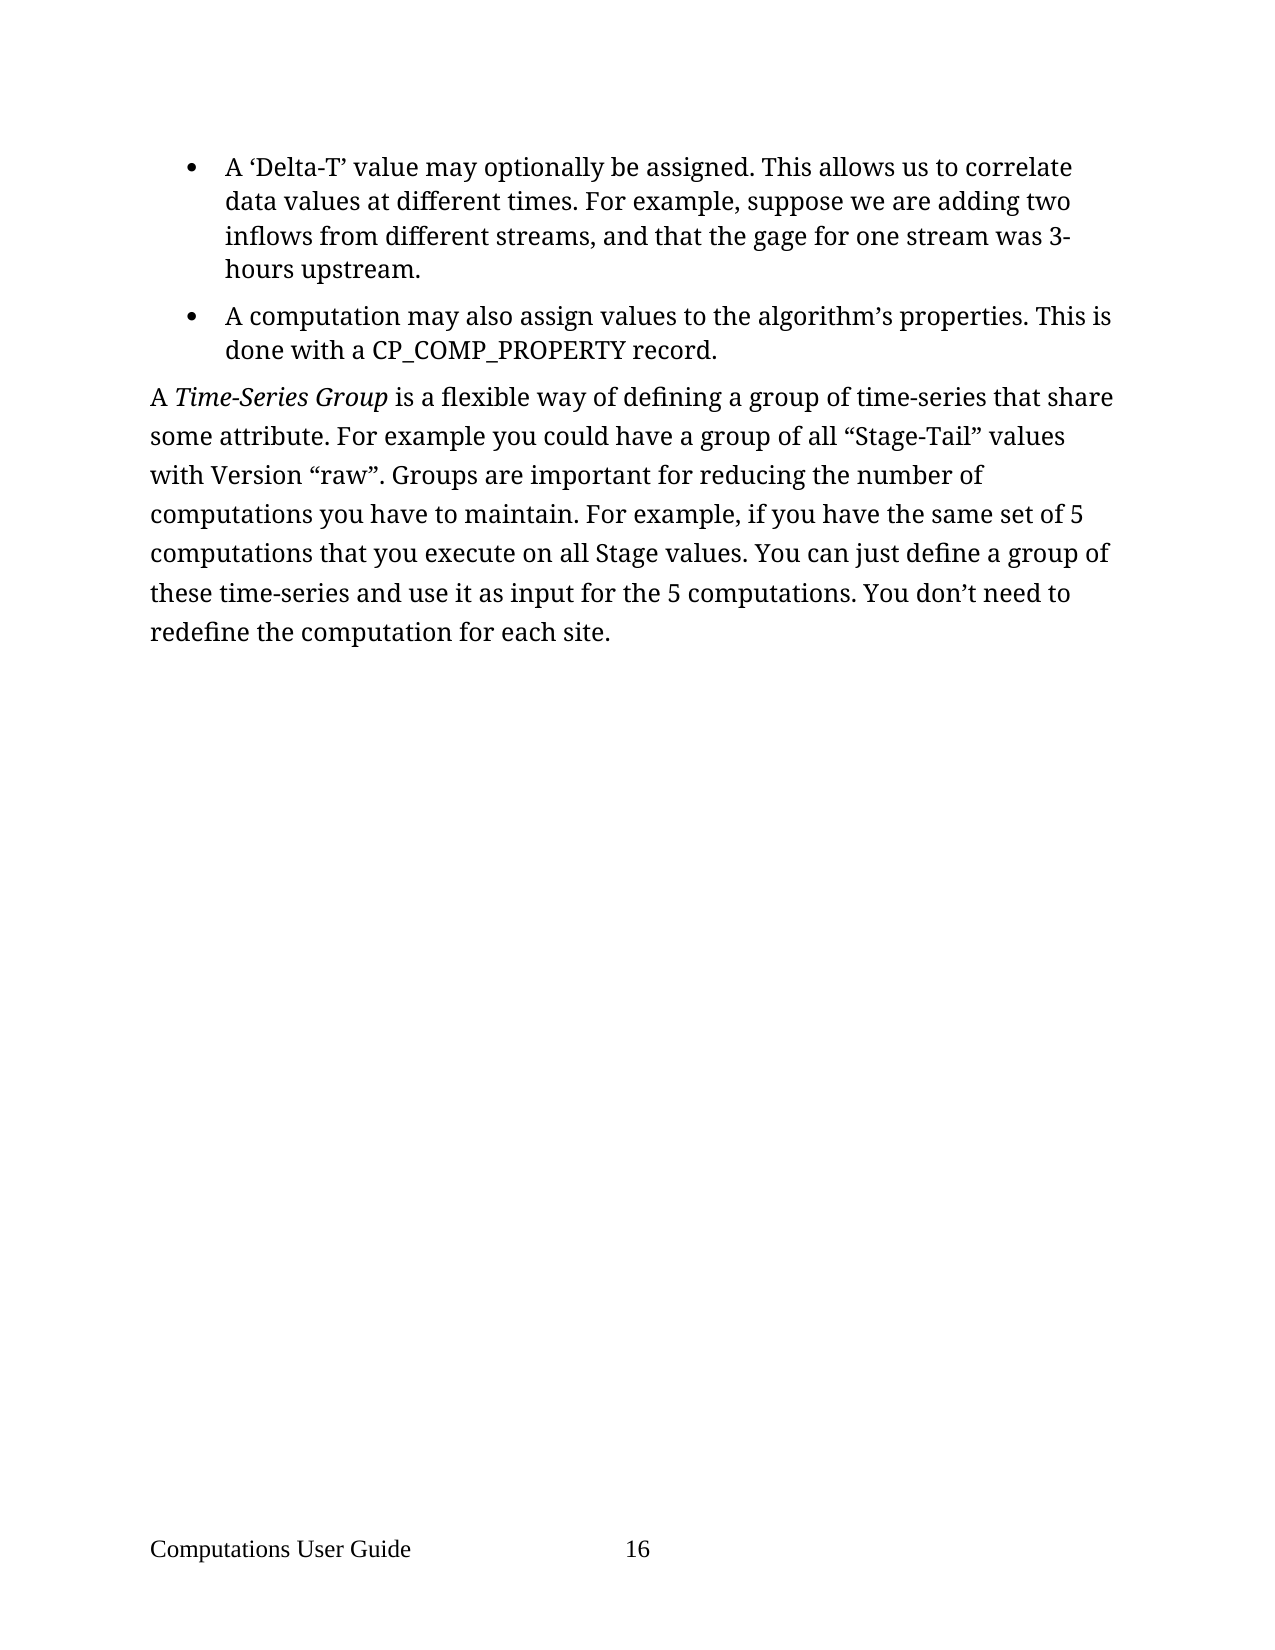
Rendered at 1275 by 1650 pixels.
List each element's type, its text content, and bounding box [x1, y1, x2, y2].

list A computation may also assign values to the algorithm’s properties. This is done with a CP_COMP_PROPERTY record. [187, 299, 1125, 367]
text A Time-Series Group is a flexible way of defining a group of time-series that share some attribute. For example you could have a group of all “Stage-Tail” values with Version “raw”. Groups are important for reducing the number of computations you have to maintain. For example, if you have the same set of 5 computations that you execute on all Stage values. You can just define a group of these time-series and use it as input for the 5 computations. You don’t need to redefine the computation for each site. [150, 379, 1125, 648]
list A ‘Delta-T’ value may optionally be assigned. This allows us to correlate data values at different times. For example, suppose we are adding two inflows from different streams, and that the gage for one stream was 3-hours upstream. [187, 150, 1125, 286]
